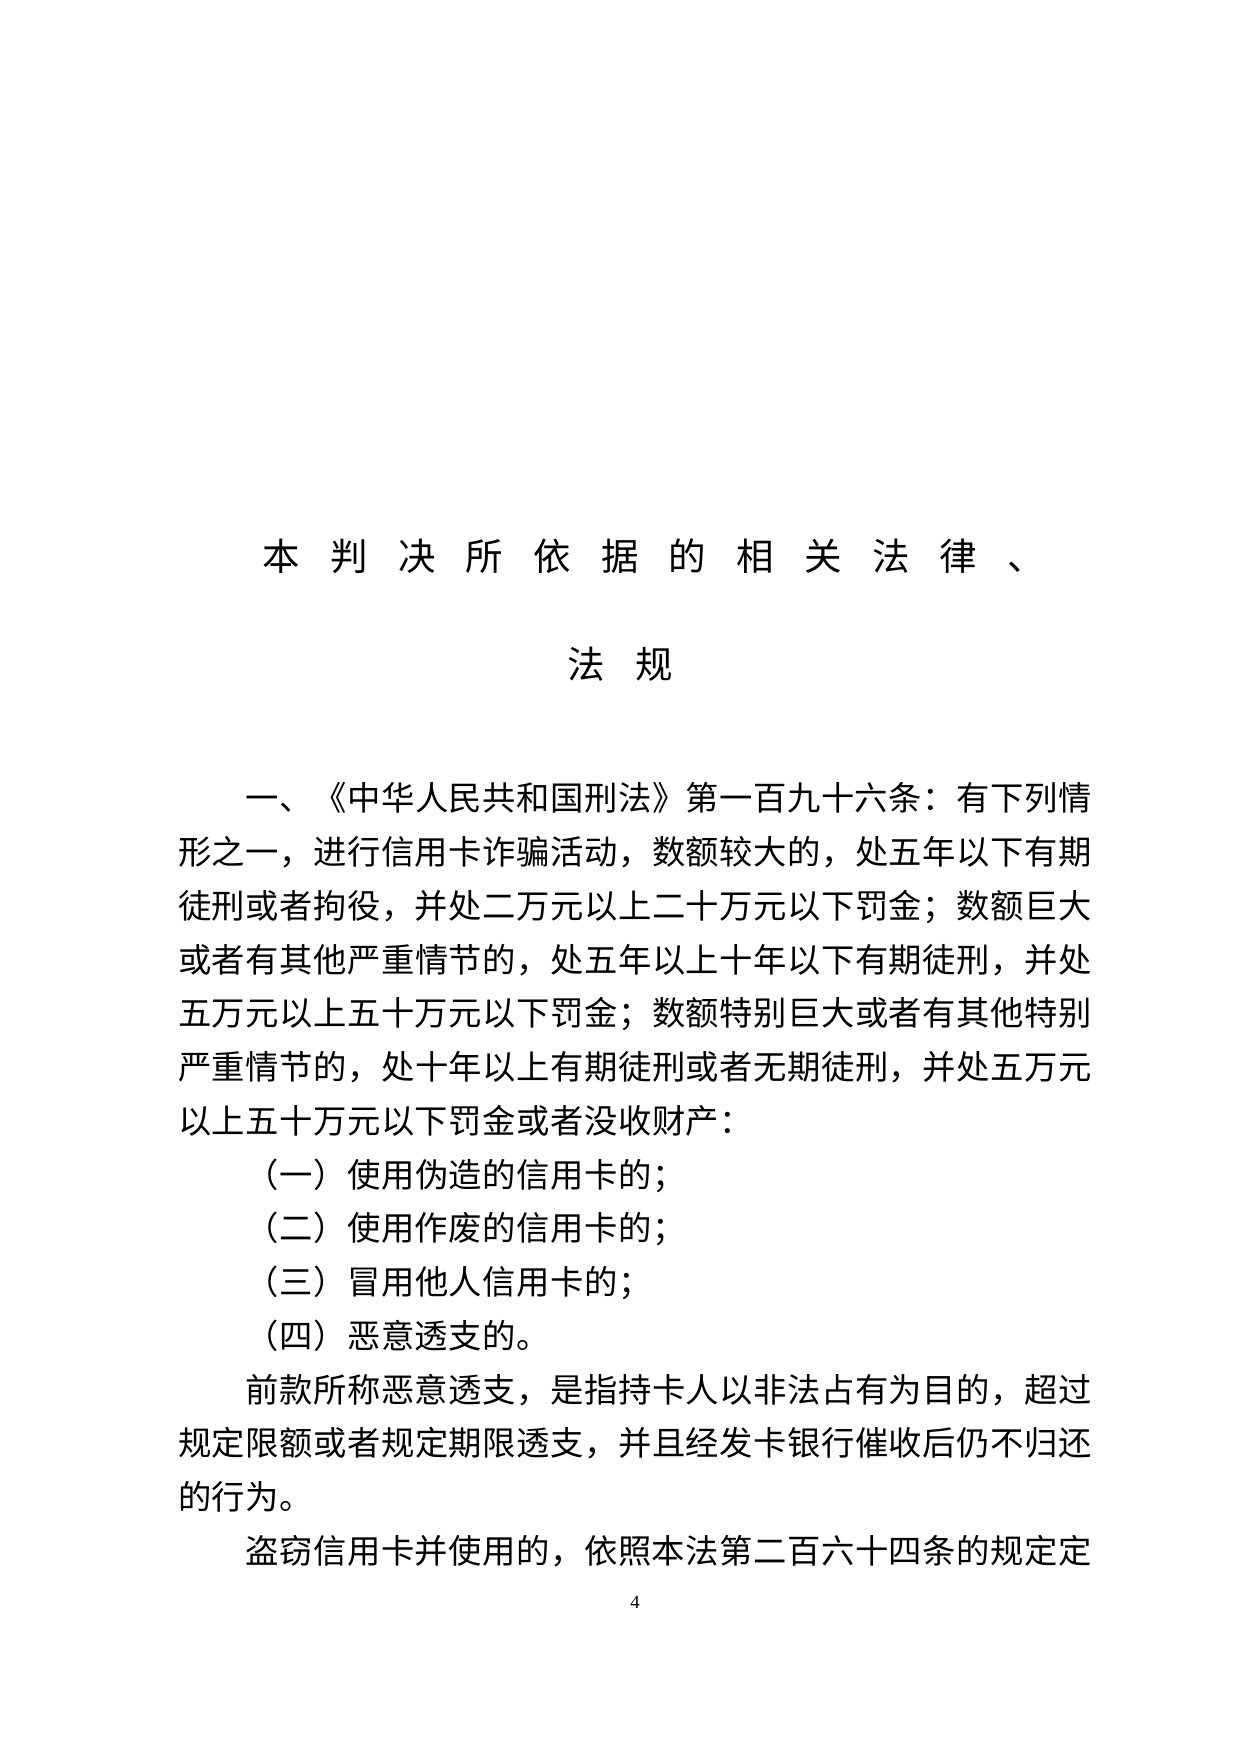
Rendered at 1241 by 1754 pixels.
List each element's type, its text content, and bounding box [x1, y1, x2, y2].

text 本判决所依据的相关法律、法规 [178, 501, 1092, 716]
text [178, 769, 1092, 1576]
